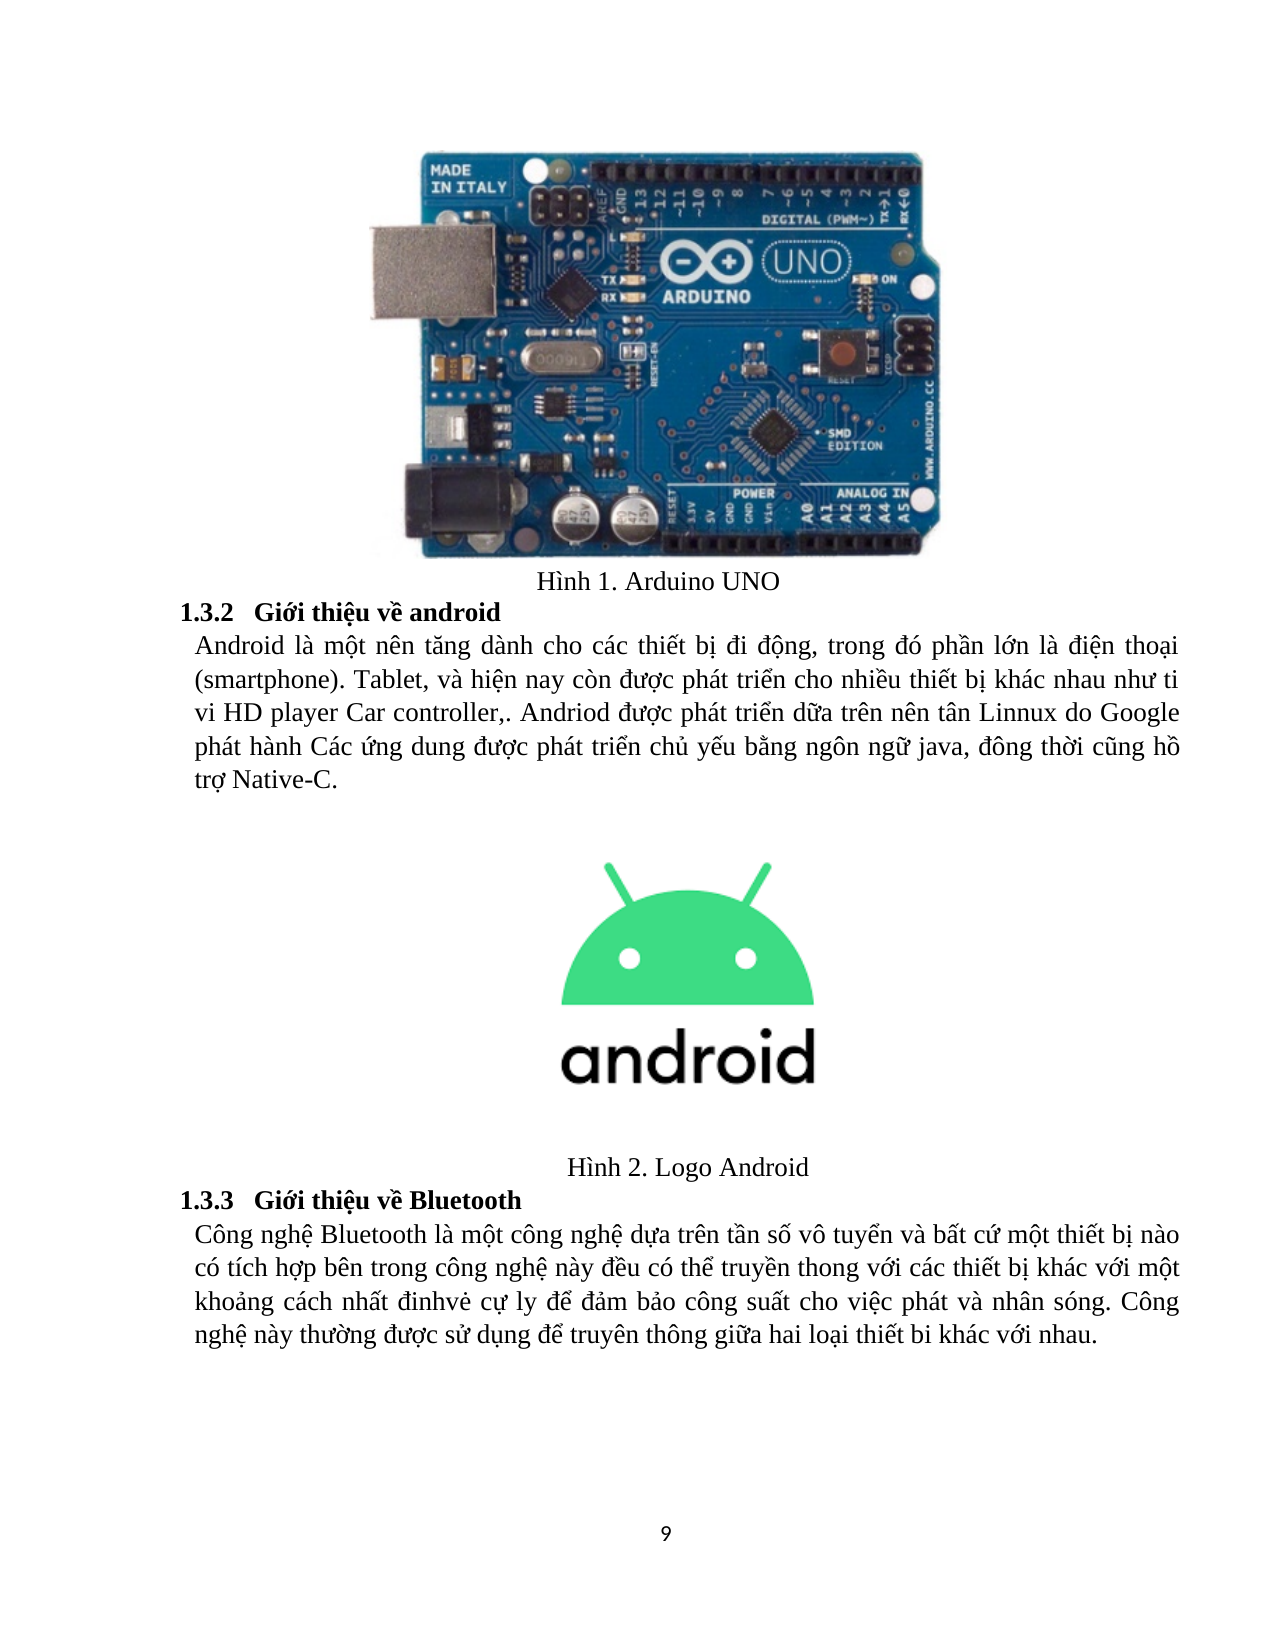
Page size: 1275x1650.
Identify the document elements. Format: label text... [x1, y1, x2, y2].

picture [369, 150, 948, 559]
list Android là một nên tăng dành cho các thiết bị đi động, trong đó phần lớn là điện thoại (smartphone). Tablet, và hiện nay còn được phát triển cho nhiều thiết bị khác nhau như ti vi HD player Car controller,. Andriod được phát triển dữa trên nên tân Linnux do Google phát hành Các ứng dung được phát triển chủ yếu bằng ngôn ngữ java, đông thời cũng hồ trợ Native-C. [194, 629, 1181, 795]
list Giới thiệu về android [179, 596, 1181, 627]
list Hình 2. Logo Android [194, 1151, 1181, 1182]
list Công nghệ Bluetooth là một công nghệ dựa trên tần số vô tuyển và bất cứ một thiết bị nào có tích hợp bên trong công nghệ này đều có thể truyền thong với các thiết bị khác với một khoảng cách nhất đinhvė cự ly để đảm bảo công suất cho việc phát và nhân sóng. Công nghệ này thường được sử dụng để truyên thông giữa hai loại thiết bi khác với nhau. [194, 1218, 1181, 1350]
picture [512, 797, 864, 1149]
list Giới thiệu về Bluetooth [179, 1184, 1181, 1216]
text Hình 1. Arduino UNO [194, 565, 1122, 596]
